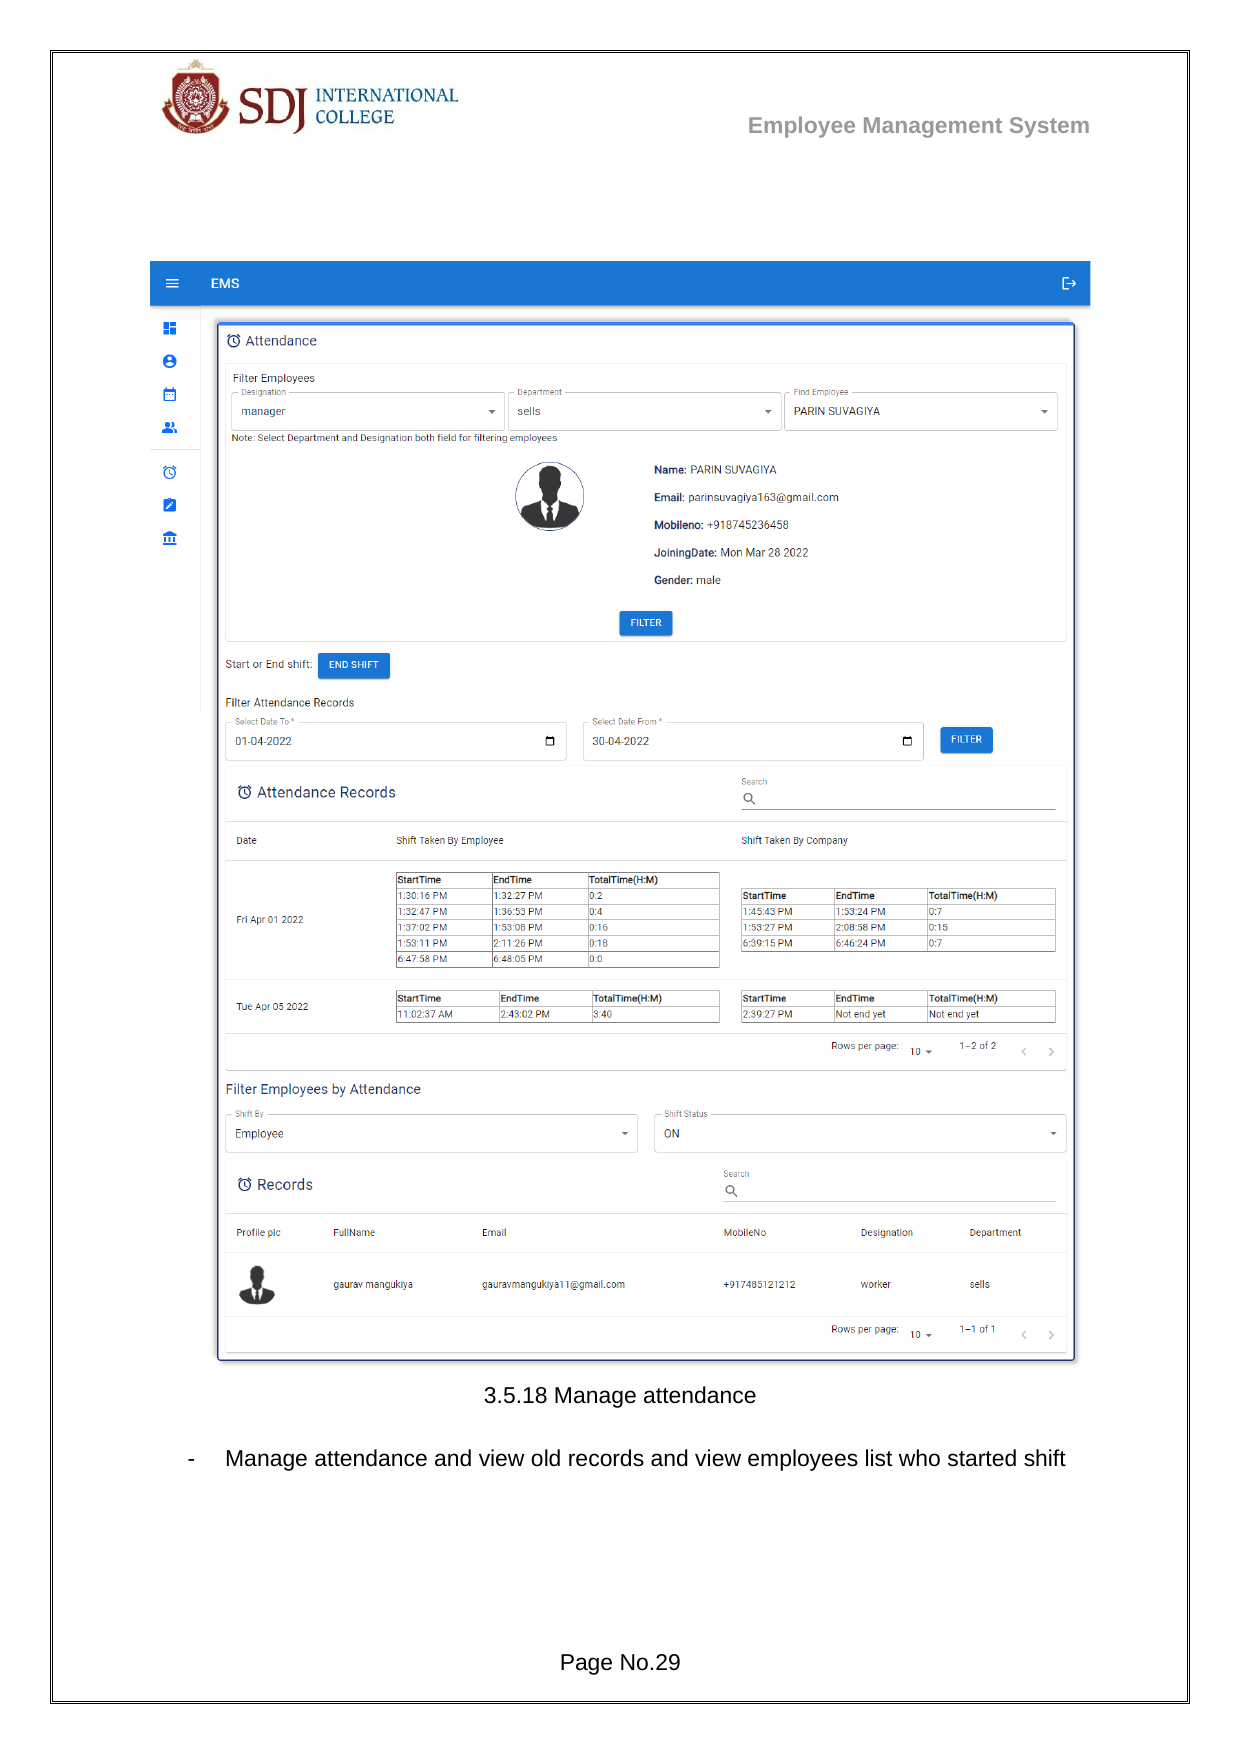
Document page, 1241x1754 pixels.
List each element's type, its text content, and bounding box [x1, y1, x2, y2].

list Manage attendance and view old records and view employees list who started shift [187, 1445, 1090, 1472]
picture [161, 59, 459, 134]
text 3.5.18 Manage attendance [150, 1379, 1090, 1408]
picture [150, 261, 1091, 1379]
